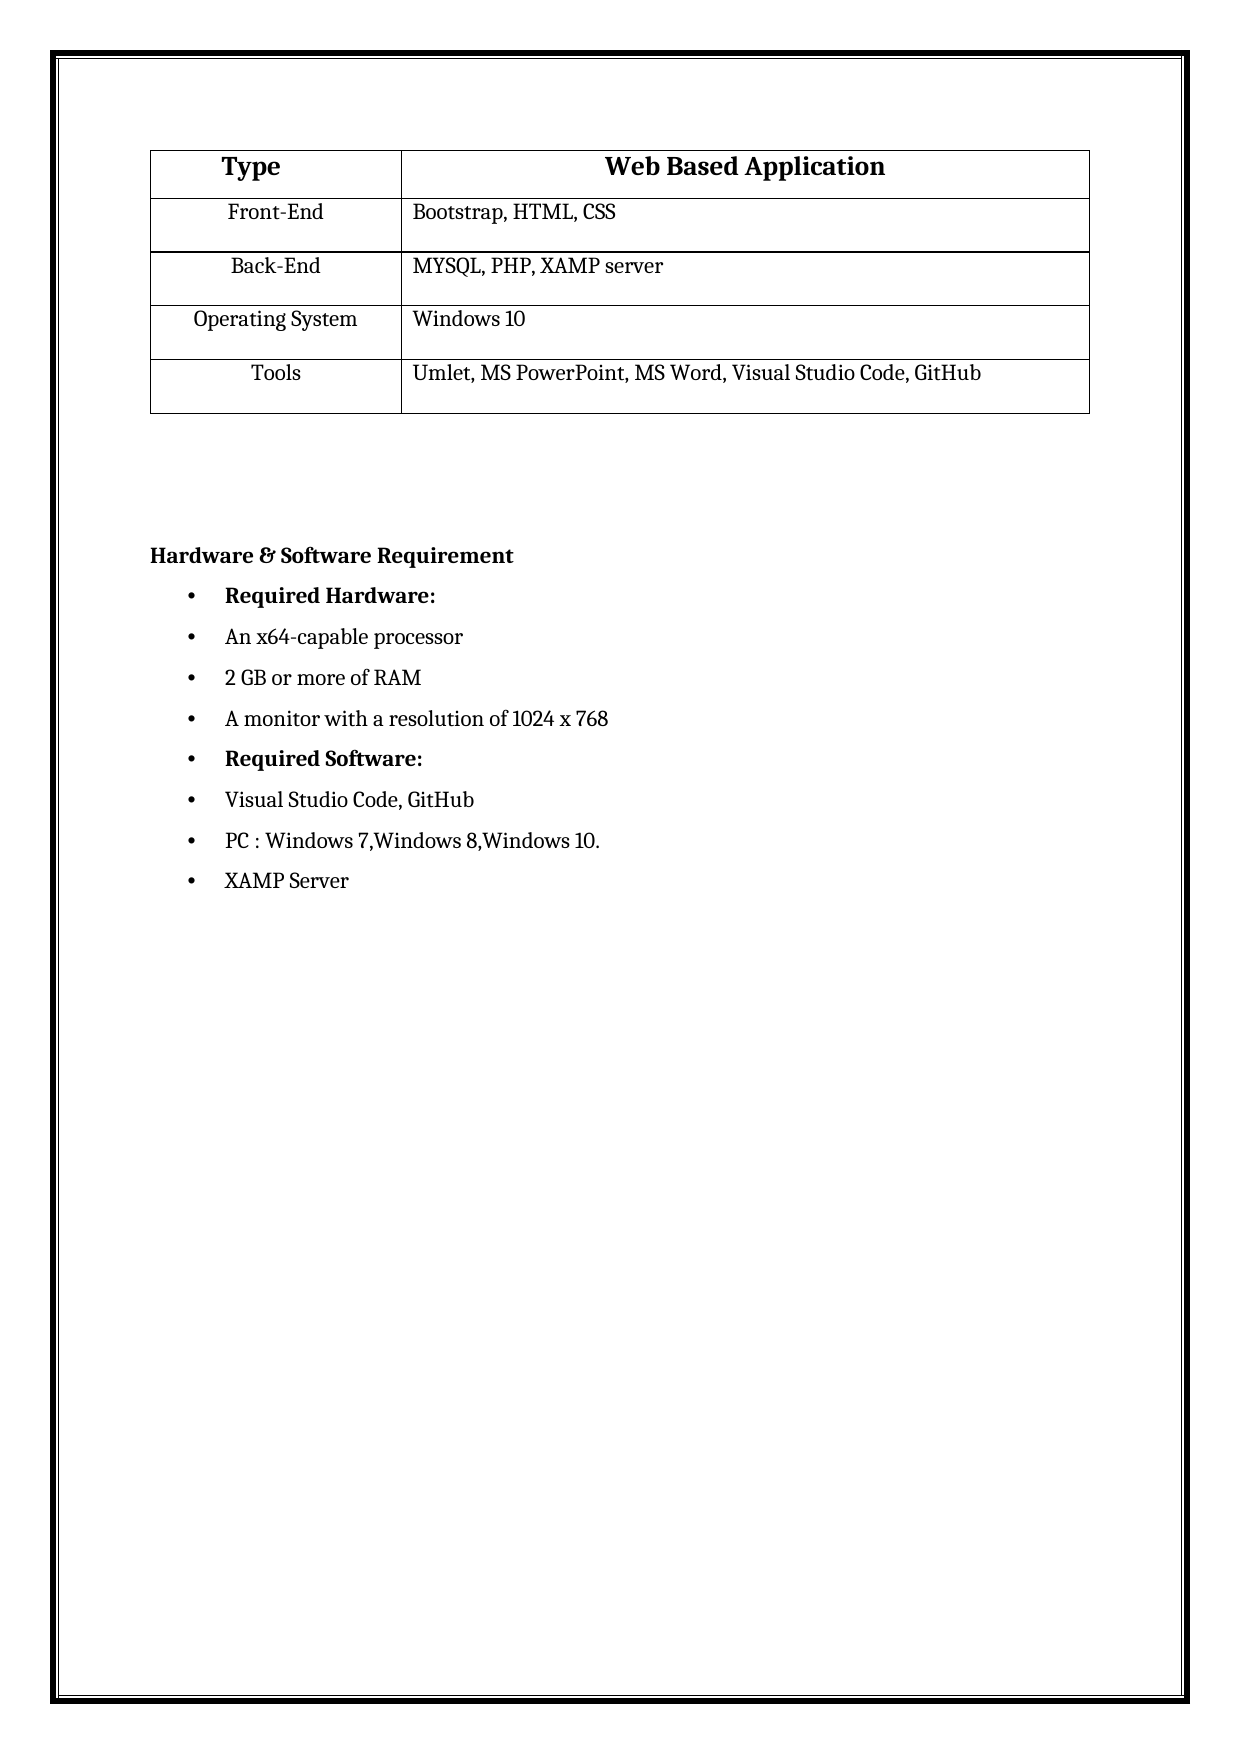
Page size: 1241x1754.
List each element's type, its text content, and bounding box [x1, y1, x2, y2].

list Required Hardware: [187, 582, 1090, 609]
list PC : Windows 7,Windows 8,Windows 10. [187, 827, 1090, 854]
table_cell Front-End [151, 199, 401, 251]
list 2 GB or more of RAM [187, 664, 1090, 691]
list Visual Studio Code, GitHub [187, 786, 1090, 813]
table_cell Back-End [151, 253, 401, 305]
text Hardware & Software Requirement [150, 543, 1090, 569]
table_cell Umlet, MS PowerPoint, MS Word, Visual Studio Code, GitHub [402, 360, 1089, 413]
table_cell Bootstrap, HTML, CSS [402, 199, 1089, 251]
table_cell Operating System [151, 306, 401, 359]
table_cell Tools [151, 360, 401, 413]
list Required Software: [187, 745, 1090, 772]
table_header Web Based Application [402, 151, 1089, 198]
list XAMP Server [187, 867, 1090, 895]
list A monitor with a resolution of 1024 x 768 [187, 704, 1090, 732]
table_header Type [151, 151, 401, 198]
table_cell MYSQL, PHP, XAMP server [402, 253, 1089, 305]
list An x64-capable processor [187, 623, 1090, 650]
table_cell Windows 10 [402, 306, 1089, 359]
